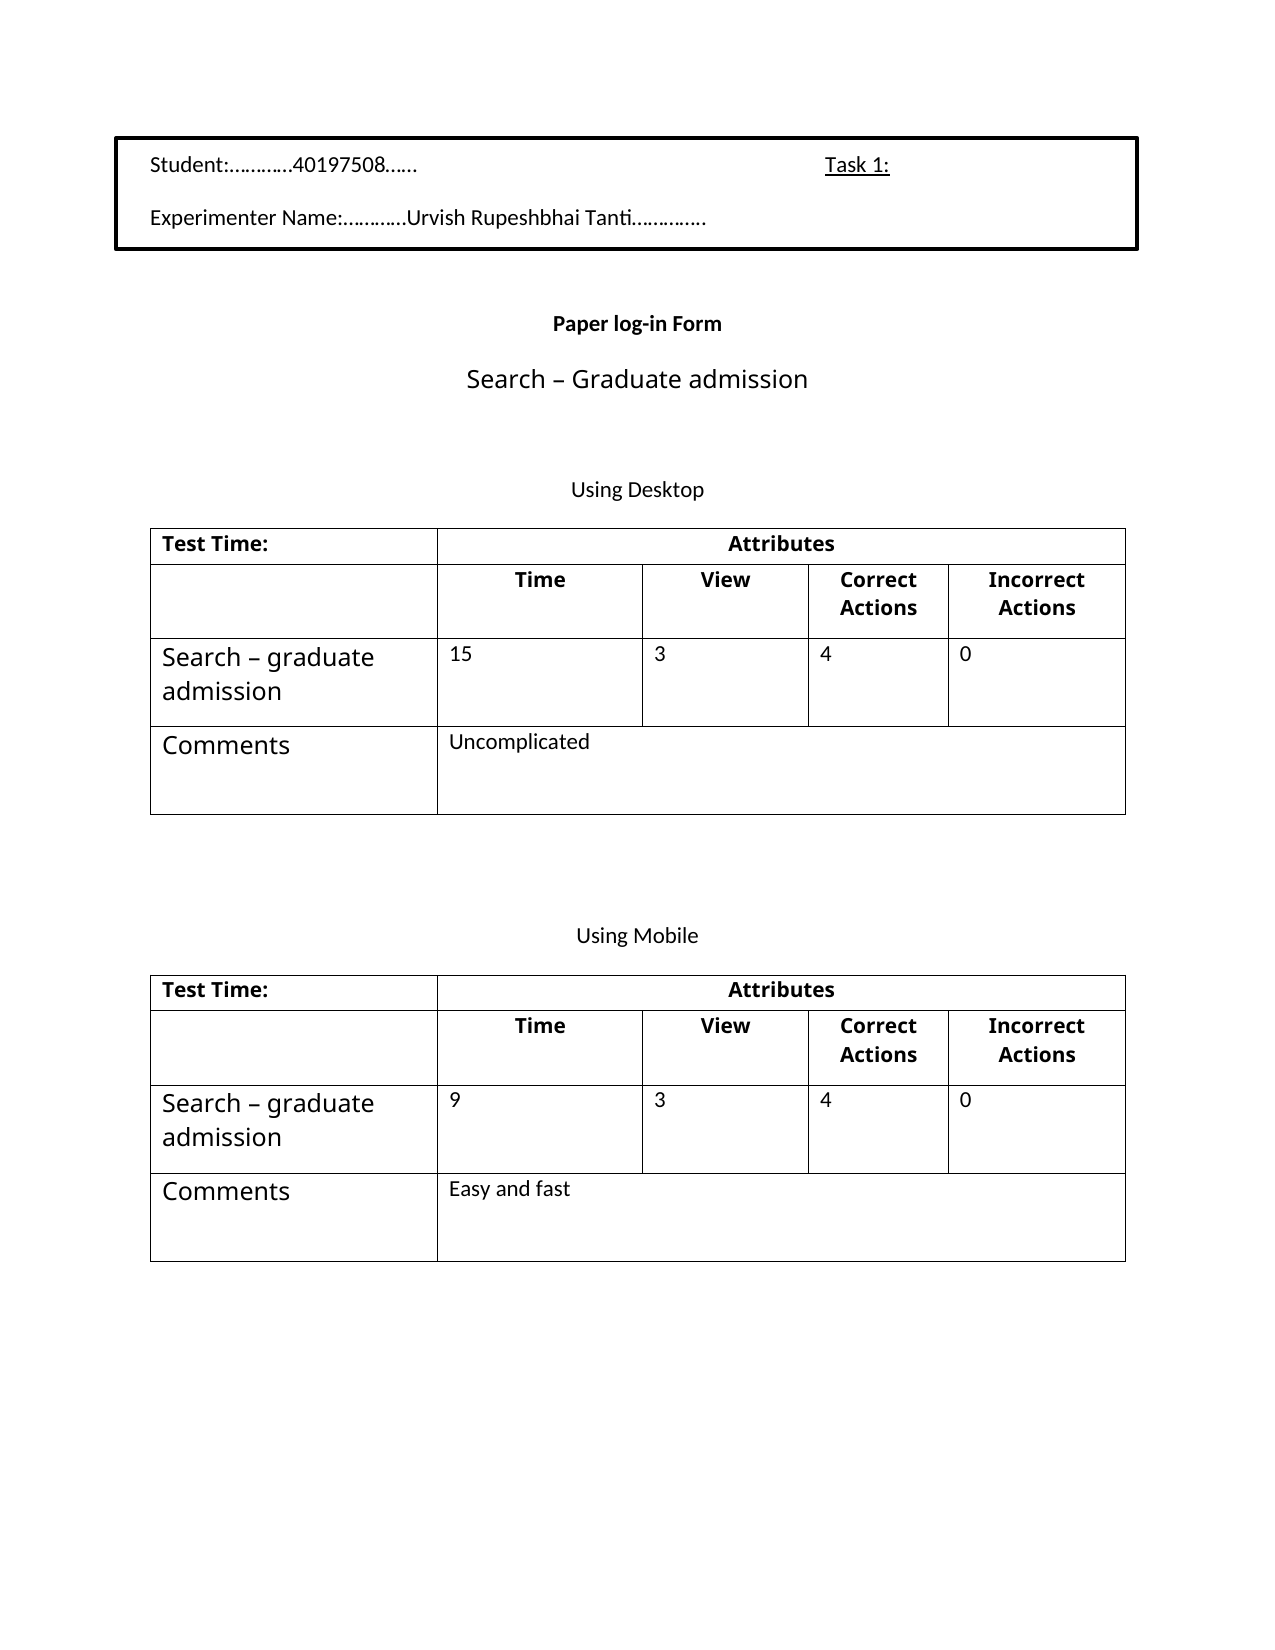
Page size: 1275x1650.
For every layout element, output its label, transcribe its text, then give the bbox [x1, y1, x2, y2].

table_header Attributes [438, 529, 1125, 564]
table_cell Comments [151, 727, 437, 814]
text Paper log-in Form [150, 309, 1125, 337]
table_header Attributes [438, 976, 1125, 1010]
table_cell Incorrect Actions [949, 565, 1125, 638]
table_cell [151, 565, 437, 638]
table_cell 4 [809, 639, 948, 726]
text Student:…………40197508…… Task 1: [150, 150, 1125, 178]
table_cell Correct Actions [809, 565, 948, 638]
table_cell Time [438, 565, 642, 638]
table_cell 3 [643, 639, 808, 726]
table_cell 9 [438, 1086, 642, 1173]
table_cell 0 [949, 1086, 1125, 1173]
table_cell 4 [809, 1086, 948, 1173]
table_cell Uncomplicated [438, 727, 1125, 814]
table_cell 0 [949, 639, 1125, 726]
text Using Desktop [150, 475, 1125, 503]
table_cell Search – graduate admission [151, 1086, 437, 1173]
table_header Test Time: [151, 976, 437, 1010]
table_cell Time [438, 1011, 642, 1084]
table_cell [151, 1011, 437, 1084]
table_header Test Time: [151, 529, 437, 564]
table_cell 3 [643, 1086, 808, 1173]
table_cell View [643, 565, 808, 638]
table_cell Correct Actions [809, 1011, 948, 1084]
table_cell Incorrect Actions [949, 1011, 1125, 1084]
table_cell Easy and fast [438, 1174, 1125, 1261]
text Search – Graduate admission [150, 362, 1125, 396]
table_cell Search – graduate admission [151, 639, 437, 726]
table_cell 15 [438, 639, 642, 726]
table_cell View [643, 1011, 808, 1084]
text Experimenter Name:…………Urvish Rupeshbhai Tanti………….. [150, 203, 1125, 231]
text Using Mobile [150, 921, 1125, 949]
table_cell Comments [151, 1174, 437, 1261]
